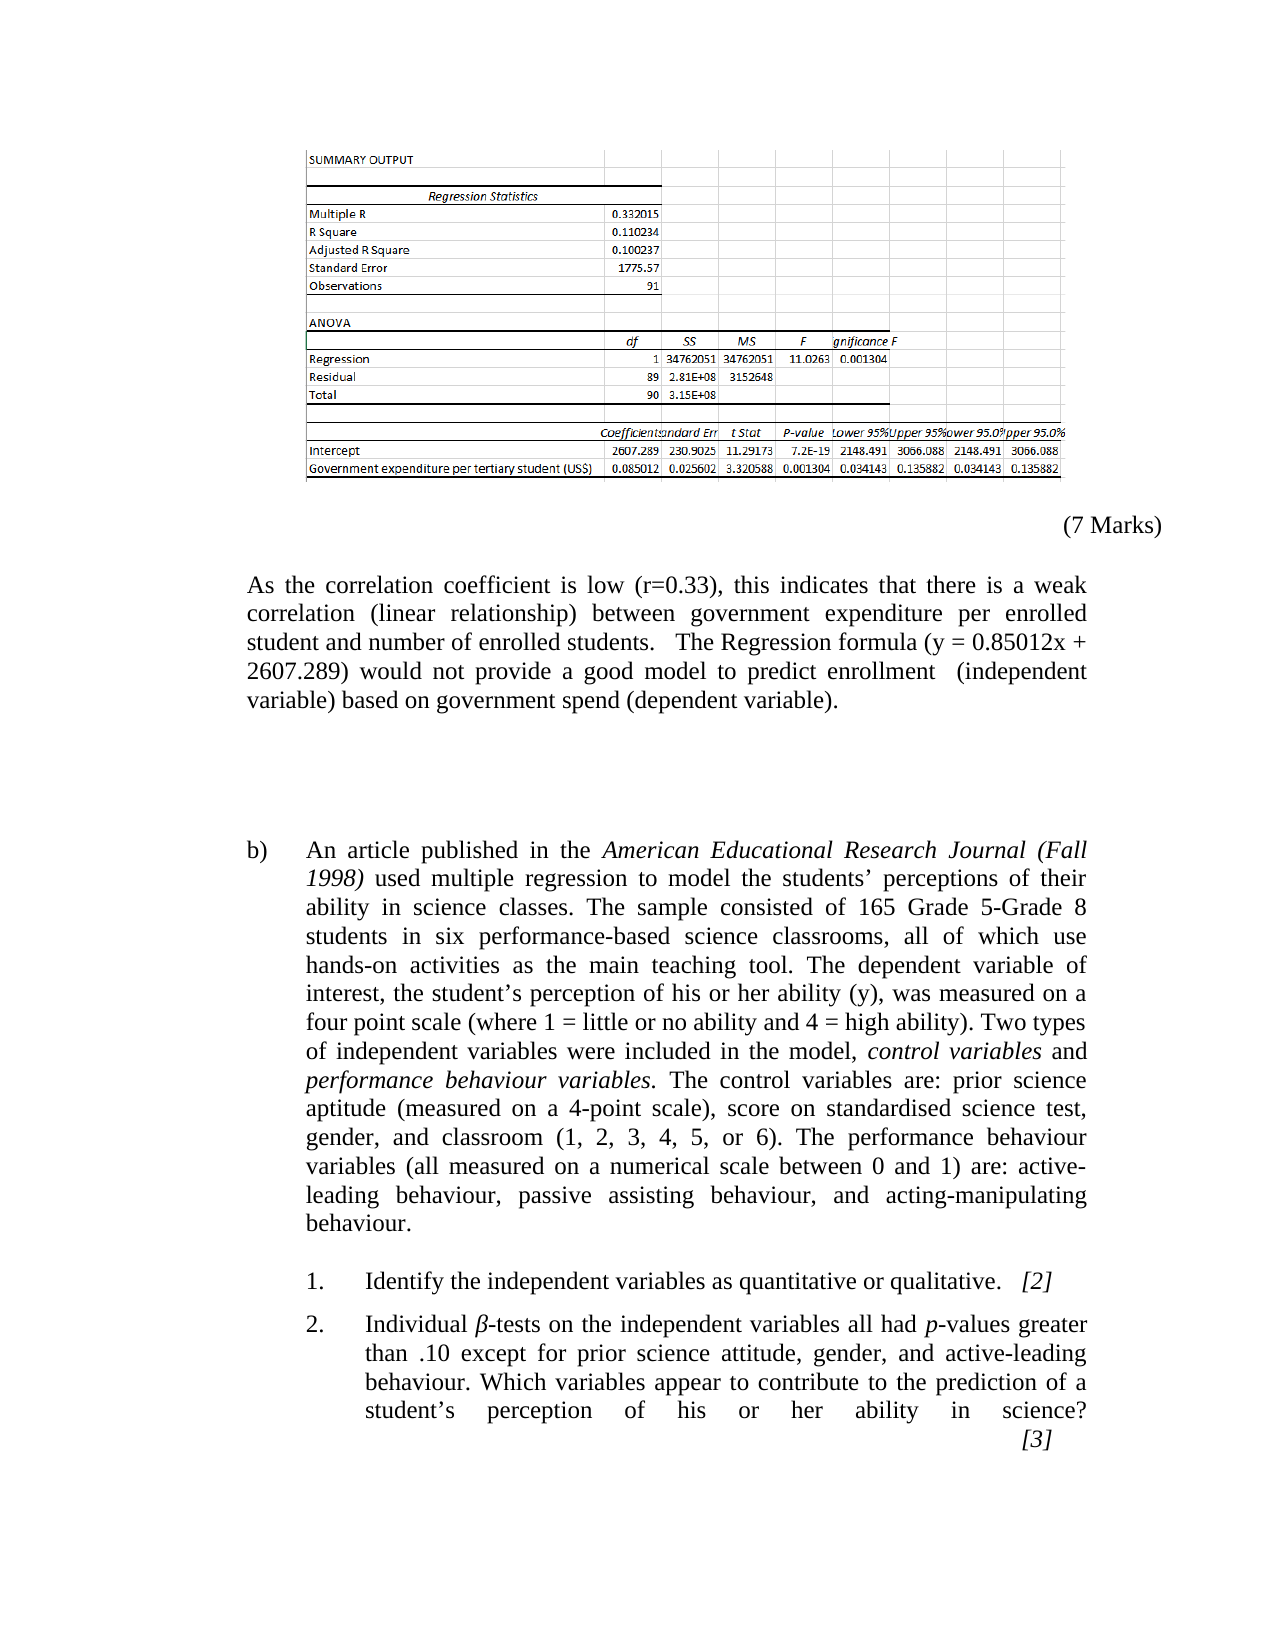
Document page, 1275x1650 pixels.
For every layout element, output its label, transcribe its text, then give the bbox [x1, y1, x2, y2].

picture [305, 150, 1066, 482]
text As the correlation coefficient is low (r=0.33), this indicates that there is a weak correlation (linear relationship) between government expenditure per enrolled student and number of enrolled students. The Regression formula (y = 0.85012x + 2607.289) would not provide a good model to predict enrollment (independent variable) based on government spend (dependent variable). [247, 570, 1087, 713]
text (7 Marks) [247, 510, 1087, 539]
list Individual β-tests on the independent variables all had p-values greater than .10 except for prior science attitude, gender, and active-leading behaviour. Which variables appear to contribute to the prediction of a student’s perception of his or her ability in science? [3] [306, 1309, 1087, 1453]
list Identify the independent variables as quantitative or qualitative. [2] [306, 1266, 1087, 1295]
